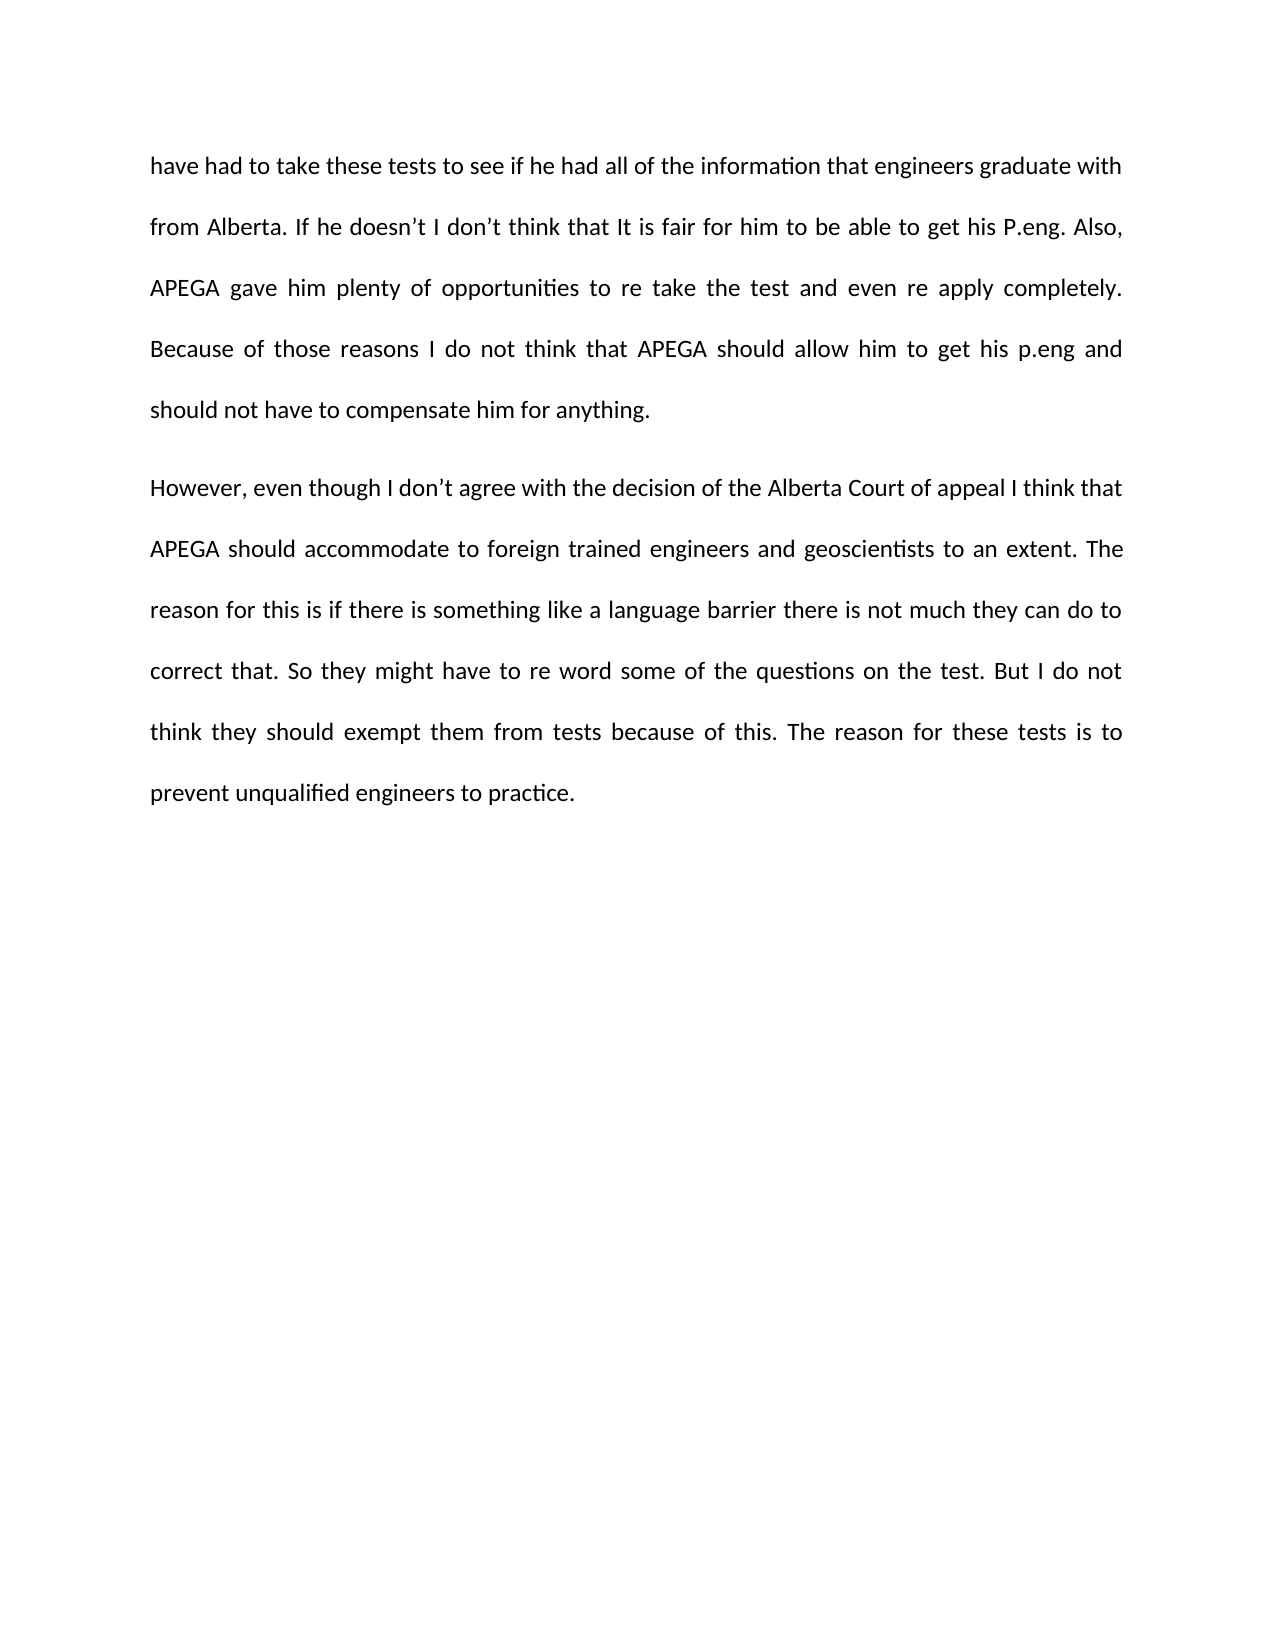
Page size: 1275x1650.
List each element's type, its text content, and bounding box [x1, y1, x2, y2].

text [150, 150, 1125, 425]
text However, even though I don’t agree with the decision of the Alberta Court of appeal I think that APEGA should accommodate to foreign trained engineers and geoscientists to an extent. The reason for this is if there is something like a language barrier there is not much they can do to correct that. So they might have to re word some of the questions on the test. But I do not think they should exempt them from tests because of this. The reason for these tests is to prevent unqualified engineers to practice. [150, 472, 1125, 808]
